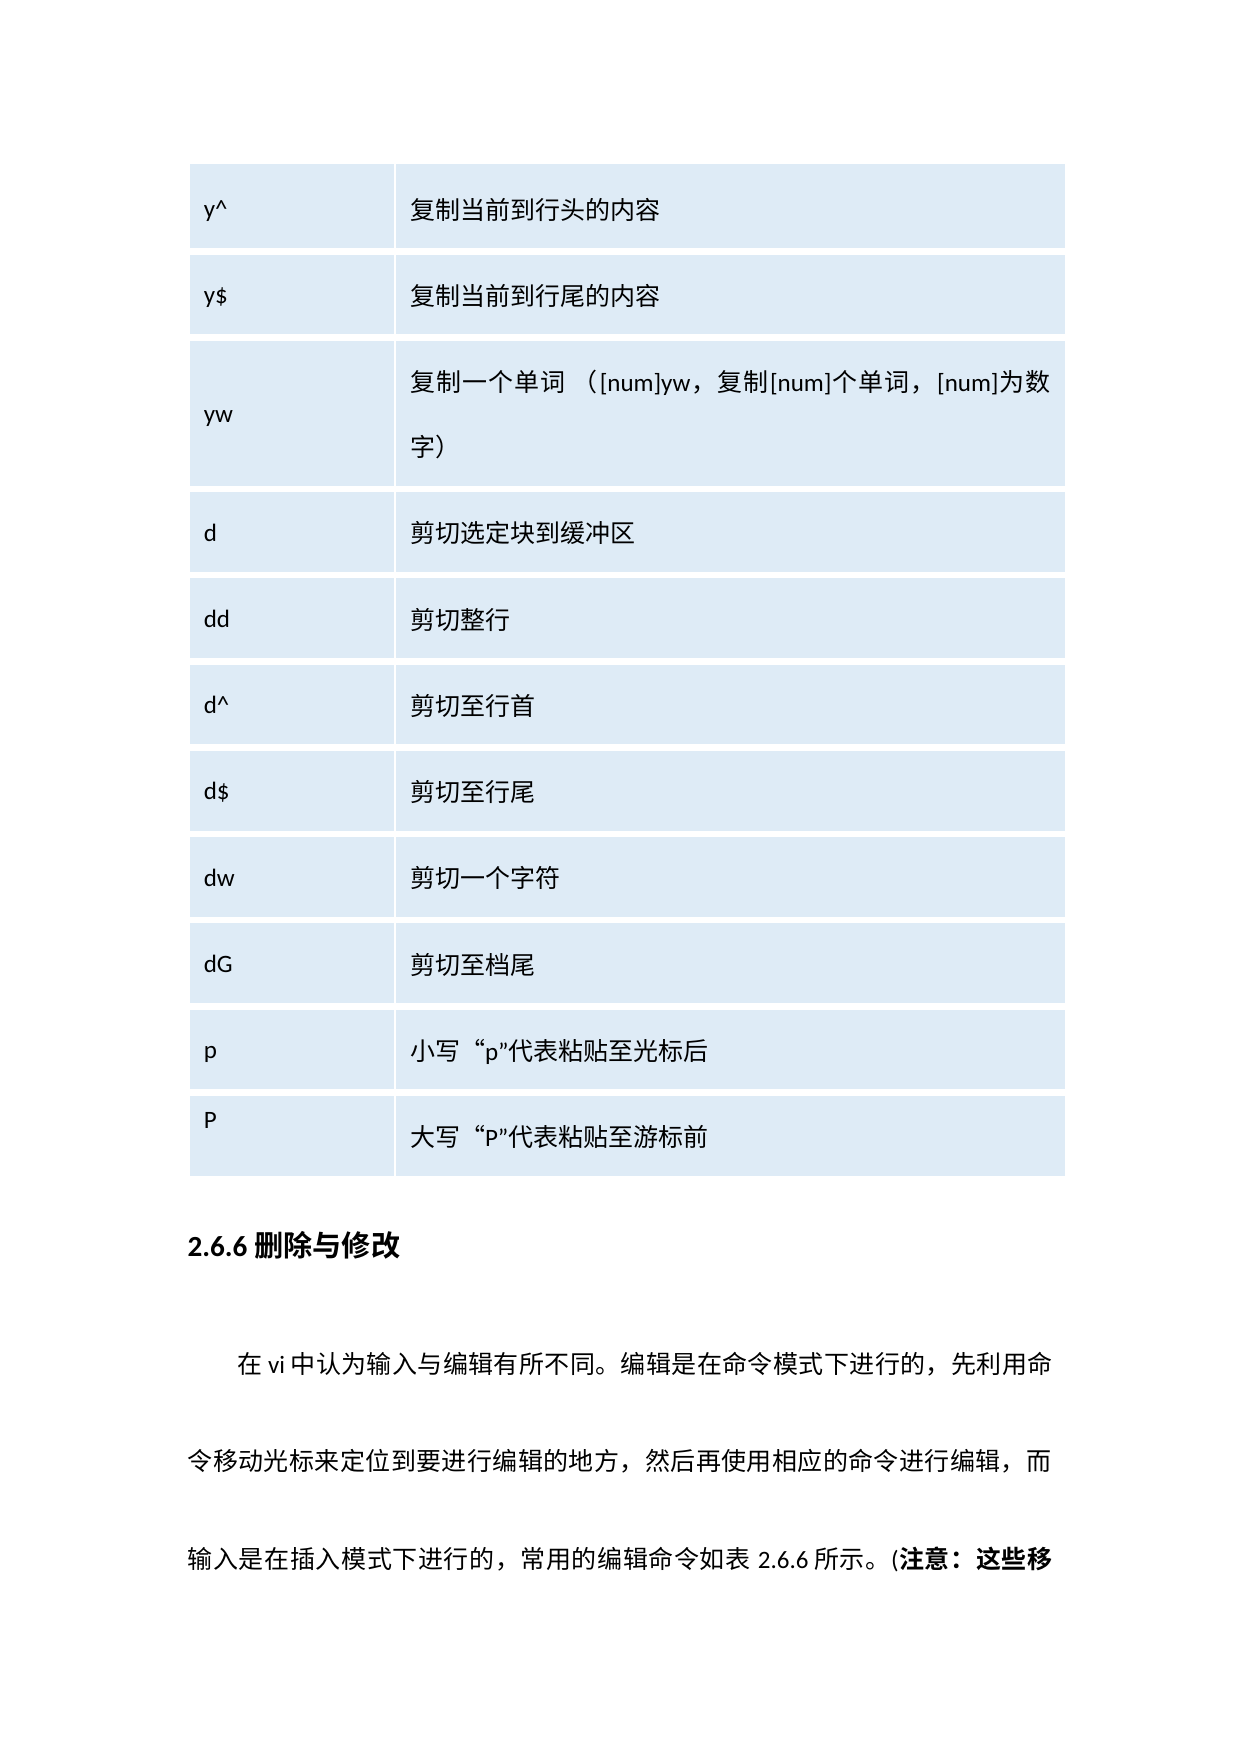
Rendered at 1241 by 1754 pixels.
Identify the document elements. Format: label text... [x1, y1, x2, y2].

table_cell 大写“P”代表粘贴至游标前 [396, 1096, 1065, 1176]
subtitle 2.6.6 删除与修改 [187, 1211, 1053, 1276]
table_cell 剪切至行尾 [396, 751, 1065, 831]
table_cell 剪切选定块到缓冲区 [396, 492, 1065, 572]
table_cell y$ [190, 255, 394, 334]
table_cell d [190, 492, 394, 572]
table_cell d^ [190, 665, 394, 744]
table_cell 小写“p”代表粘贴至光标后 [396, 1010, 1065, 1089]
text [187, 1330, 1053, 1590]
table_cell dG [190, 923, 394, 1003]
table_cell 复制当前到行尾的内容 [396, 255, 1065, 334]
table_cell p [190, 1010, 394, 1089]
table_cell 剪切至档尾 [396, 923, 1065, 1003]
table_cell 复制一个单词 （[num]yw，复制[num]个单词，[num]为数字） [396, 341, 1065, 486]
table_cell yw [190, 341, 394, 486]
table_cell 剪切整行 [396, 578, 1065, 658]
table_cell P [190, 1096, 394, 1176]
table_cell 复制当前到行头的内容 [396, 164, 1065, 248]
table_cell dw [190, 837, 394, 917]
table_cell d$ [190, 751, 394, 831]
table_cell y^ [190, 164, 394, 248]
table_cell 剪切至行首 [396, 665, 1065, 744]
table_cell 剪切一个字符 [396, 837, 1065, 917]
table_cell dd [190, 578, 394, 658]
